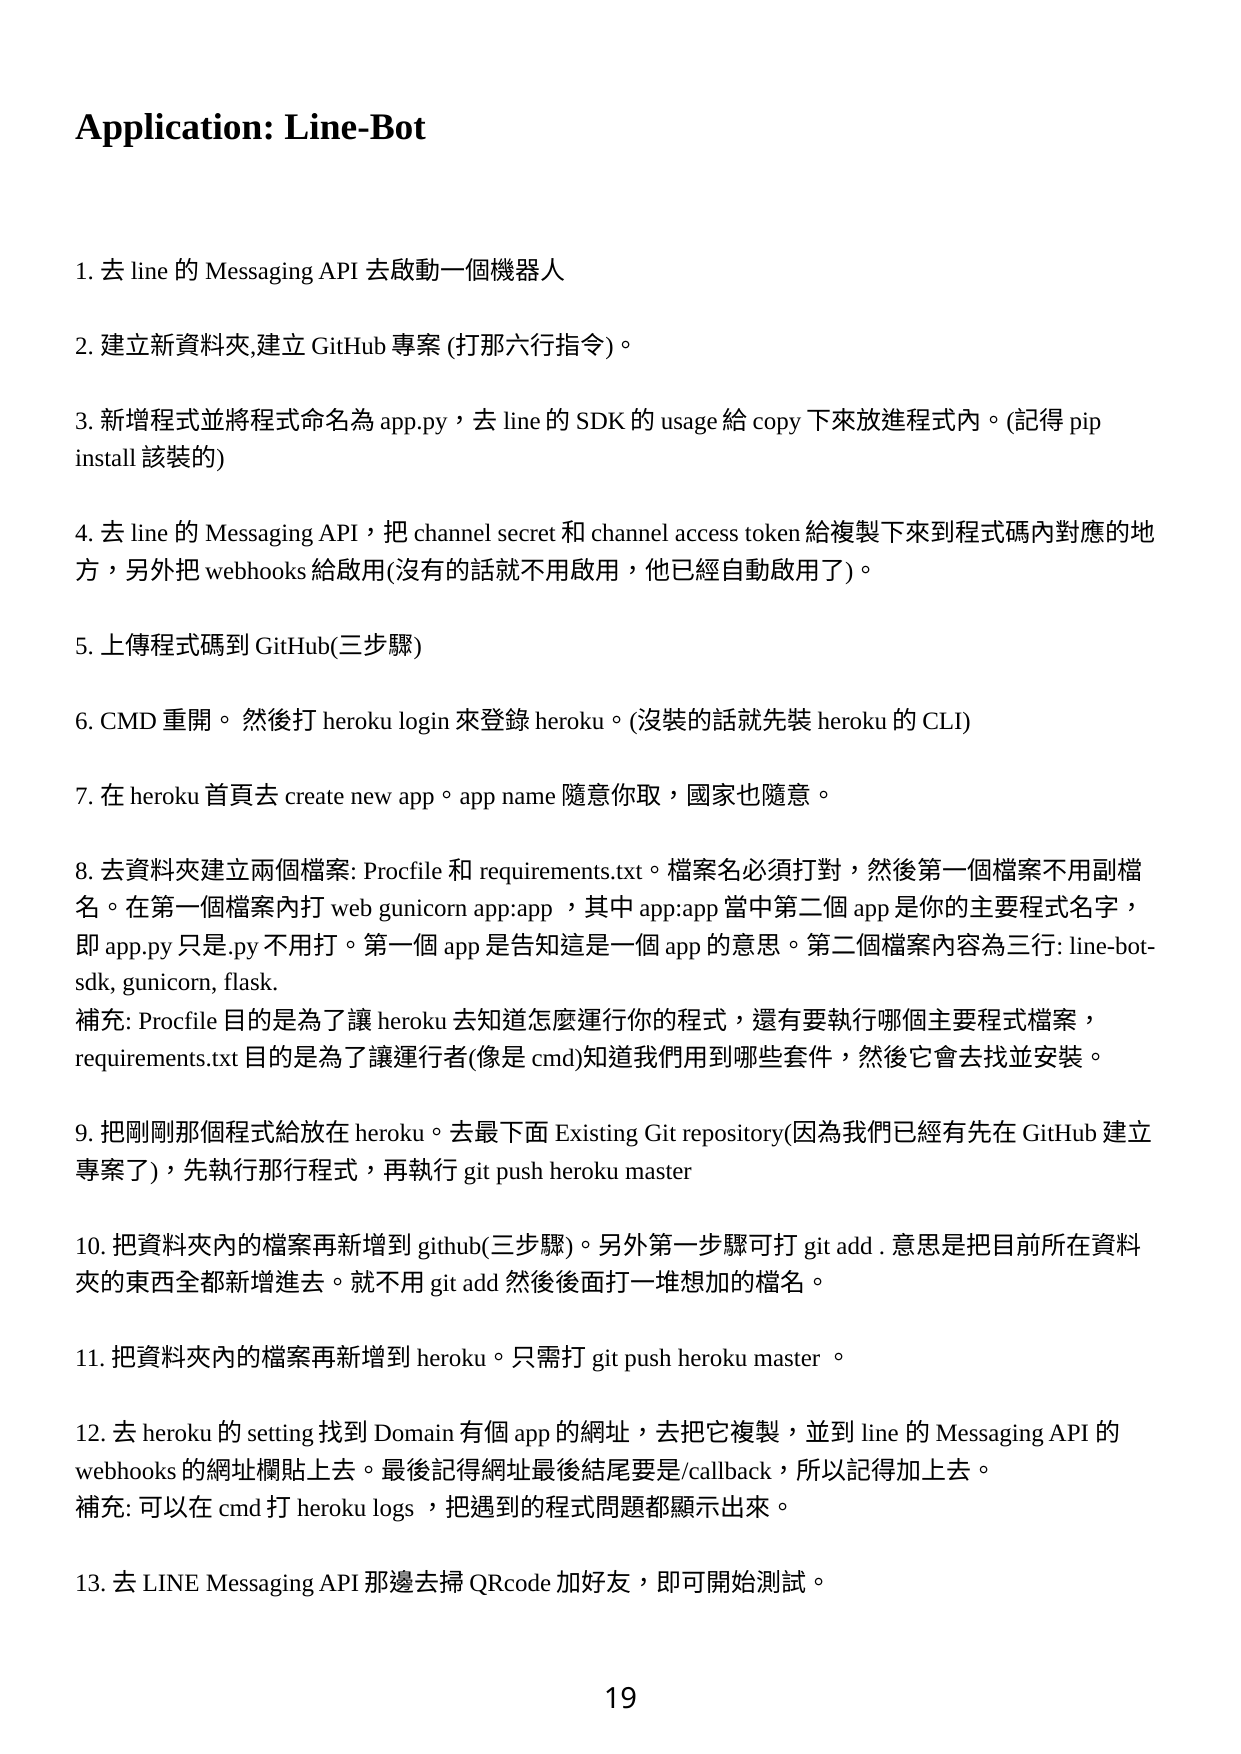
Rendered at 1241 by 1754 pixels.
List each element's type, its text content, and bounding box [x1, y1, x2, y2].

text 8. 去資料夾建立兩個檔案: Procfile 和 requirements.txt。檔案名必須打對，然後第一個檔案不用副檔名。在第一個檔案內打 web gunicorn app:app ，其中app:app當中第二個app是你的主要程式名字，即app.py只是.py不用打。第一個app是告知這是一個app的意思。第二個檔案內容為三行: line-bot-sdk, gunicorn, flask. [75, 850, 1165, 1000]
text 2. 建立新資料夾,建立GitHub專案 (打那六行指令)。 [75, 325, 1165, 362]
text 13. 去LINE Messaging API那邊去掃QRcode加好友，即可開始測試。 [75, 1562, 1165, 1600]
text 12. 去heroku的setting找到Domain有個app的網址，去把它複製，並到 line 的 Messaging API 的 webhooks的網址欄貼上去。最後記得網址最後結尾要是/callback，所以記得加上去。 [75, 1412, 1165, 1487]
subtitle Application: Line-Bot [75, 88, 1165, 163]
text 1. 去 line 的 Messaging API 去啟動一個機器人 [75, 250, 1165, 287]
text 10. 把資料夾內的檔案再新增到github(三步驟)。另外第一步驟可打 git add . 意思是把目前所在資料夾的東西全都新增進去。就不用git add 然後後面打一堆想加的檔名。 [75, 1225, 1165, 1300]
text 9. 把剛剛那個程式給放在heroku。去最下面Existing Git repository(因為我們已經有先在GitHub建立專案了)，先執行那行程式，再執行git push heroku master [75, 1112, 1165, 1187]
text 4. 去 line 的 Messaging API，把channel secret和channel access token給複製下來到程式碼內對應的地方，另外把webhooks給啟用(沒有的話就不用啟用，他已經自動啟用了)。 [75, 512, 1165, 587]
text 補充: 可以在cmd打 heroku logs ，把遇到的程式問題都顯示出來。 [75, 1487, 1165, 1525]
text 11. 把資料夾內的檔案再新增到heroku。只需打 git push heroku master 。 [75, 1337, 1165, 1375]
text 3. 新增程式並將程式命名為app.py，去 line的SDK的usage給copy下來放進程式內。(記得pip install該裝的) [75, 400, 1165, 475]
text 6. CMD重開。 然後打heroku login來登錄heroku。(沒裝的話就先裝heroku的CLI) [75, 700, 1165, 737]
text 5. 上傳程式碼到GitHub(三步驟) [75, 625, 1165, 662]
text 7. 在heroku首頁去create new app。app name隨意你取，國家也隨意。 [75, 775, 1165, 812]
text 補充: Procfile目的是為了讓heroku去知道怎麼運行你的程式，還有要執行哪個主要程式檔案，requirements.txt目的是為了讓運行者(像是cmd)知道我們用到哪些套件，然後它會去找並安裝。 [75, 1000, 1165, 1075]
